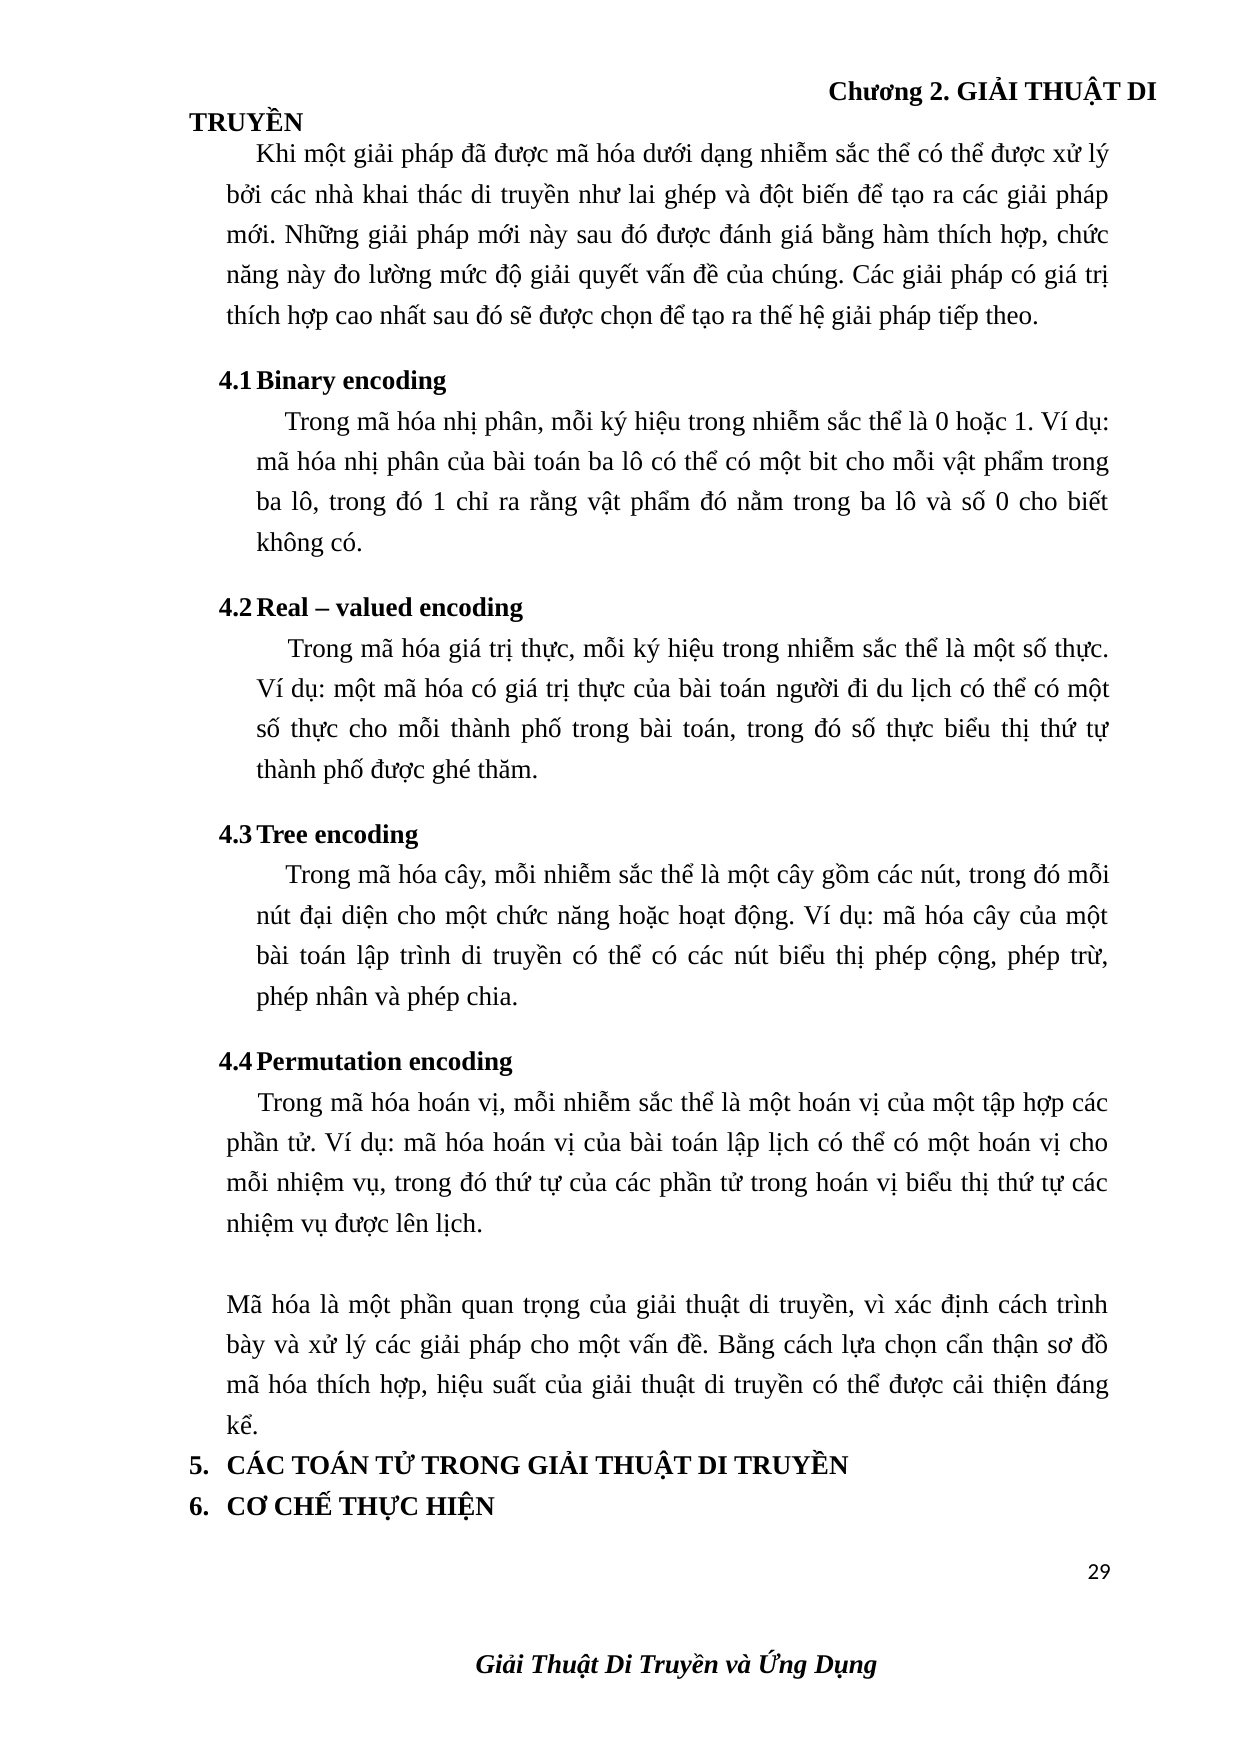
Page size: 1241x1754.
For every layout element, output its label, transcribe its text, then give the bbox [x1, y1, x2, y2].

list Mã hóa là một phần quan trọng của giải thuật di truyền, vì xác định cách trình bày và xử lý các giải pháp cho một vấn đề. Bằng cách lựa chọn cẩn thận sơ đồ mã hóa thích hợp, hiệu suất của giải thuật di truyền có thể được cải thiện đáng kể. [226, 1288, 1110, 1440]
list Real – valued encoding [218, 591, 1110, 622]
list Trong mã hóa hoán vị, mỗi nhiễm sắc thể là một hoán vị của một tập hợp các phần tử. Ví dụ: mã hóa hoán vị của bài toán lập lịch có thể có một hoán vị cho mỗi nhiệm vụ, trong đó thứ tự của các phần tử trong hoán vị biểu thị thứ tự các nhiệm vụ được lên lịch. [226, 1086, 1110, 1238]
list Tree encoding [218, 818, 1110, 849]
list Trong mã hóa cây, mỗi nhiễm sắc thể là một cây gồm các nút, trong đó mỗi nút đại diện cho một chức năng hoặc hoạt động. Ví dụ: mã hóa cây của một bài toán lập trình di truyền có thể có các nút biểu thị phép cộng, phép trừ, phép nhân và phép chia. [256, 859, 1110, 1011]
list Binary encoding [218, 364, 1110, 395]
list Permutation encoding [218, 1045, 1110, 1076]
list Trong mã hóa nhị phân, mỗi ký hiệu trong nhiễm sắc thể là 0 hoặc 1. Ví dụ: mã hóa nhị phân của bài toán ba lô có thể có một bit cho mỗi vật phẩm trong ba lô, trong đó 1 chỉ ra rằng vật phẩm đó nằm trong ba lô và số 0 cho biết không có. [256, 405, 1110, 557]
list CƠ CHẾ THỰC HIỆN [189, 1490, 1110, 1521]
list Khi một giải pháp đã được mã hóa dưới dạng nhiễm sắc thể có thể được xử lý bởi các nhà khai thác di truyền như lai ghép và đột biến để tạo ra các giải pháp mới. Những giải pháp mới này sau đó được đánh giá bằng hàm thích hợp, chức năng này đo lường mức độ giải quyết vấn đề của chúng. Các giải pháp có giá trị thích hợp cao nhất sau đó sẽ được chọn để tạo ra thế hệ giải pháp tiếp theo. [226, 137, 1110, 330]
list CÁC TOÁN TỬ TRONG GIẢI THUẬT DI TRUYỀN [189, 1449, 1110, 1481]
list Trong mã hóa giá trị thực, mỗi ký hiệu trong nhiễm sắc thể là một số thực. Ví dụ: một mã hóa có giá trị thực của bài toán người đi du lịch có thể có một số thực cho mỗi thành phố trong bài toán, trong đó số thực biểu thị thứ tự thành phố được ghé thăm. [256, 632, 1110, 784]
